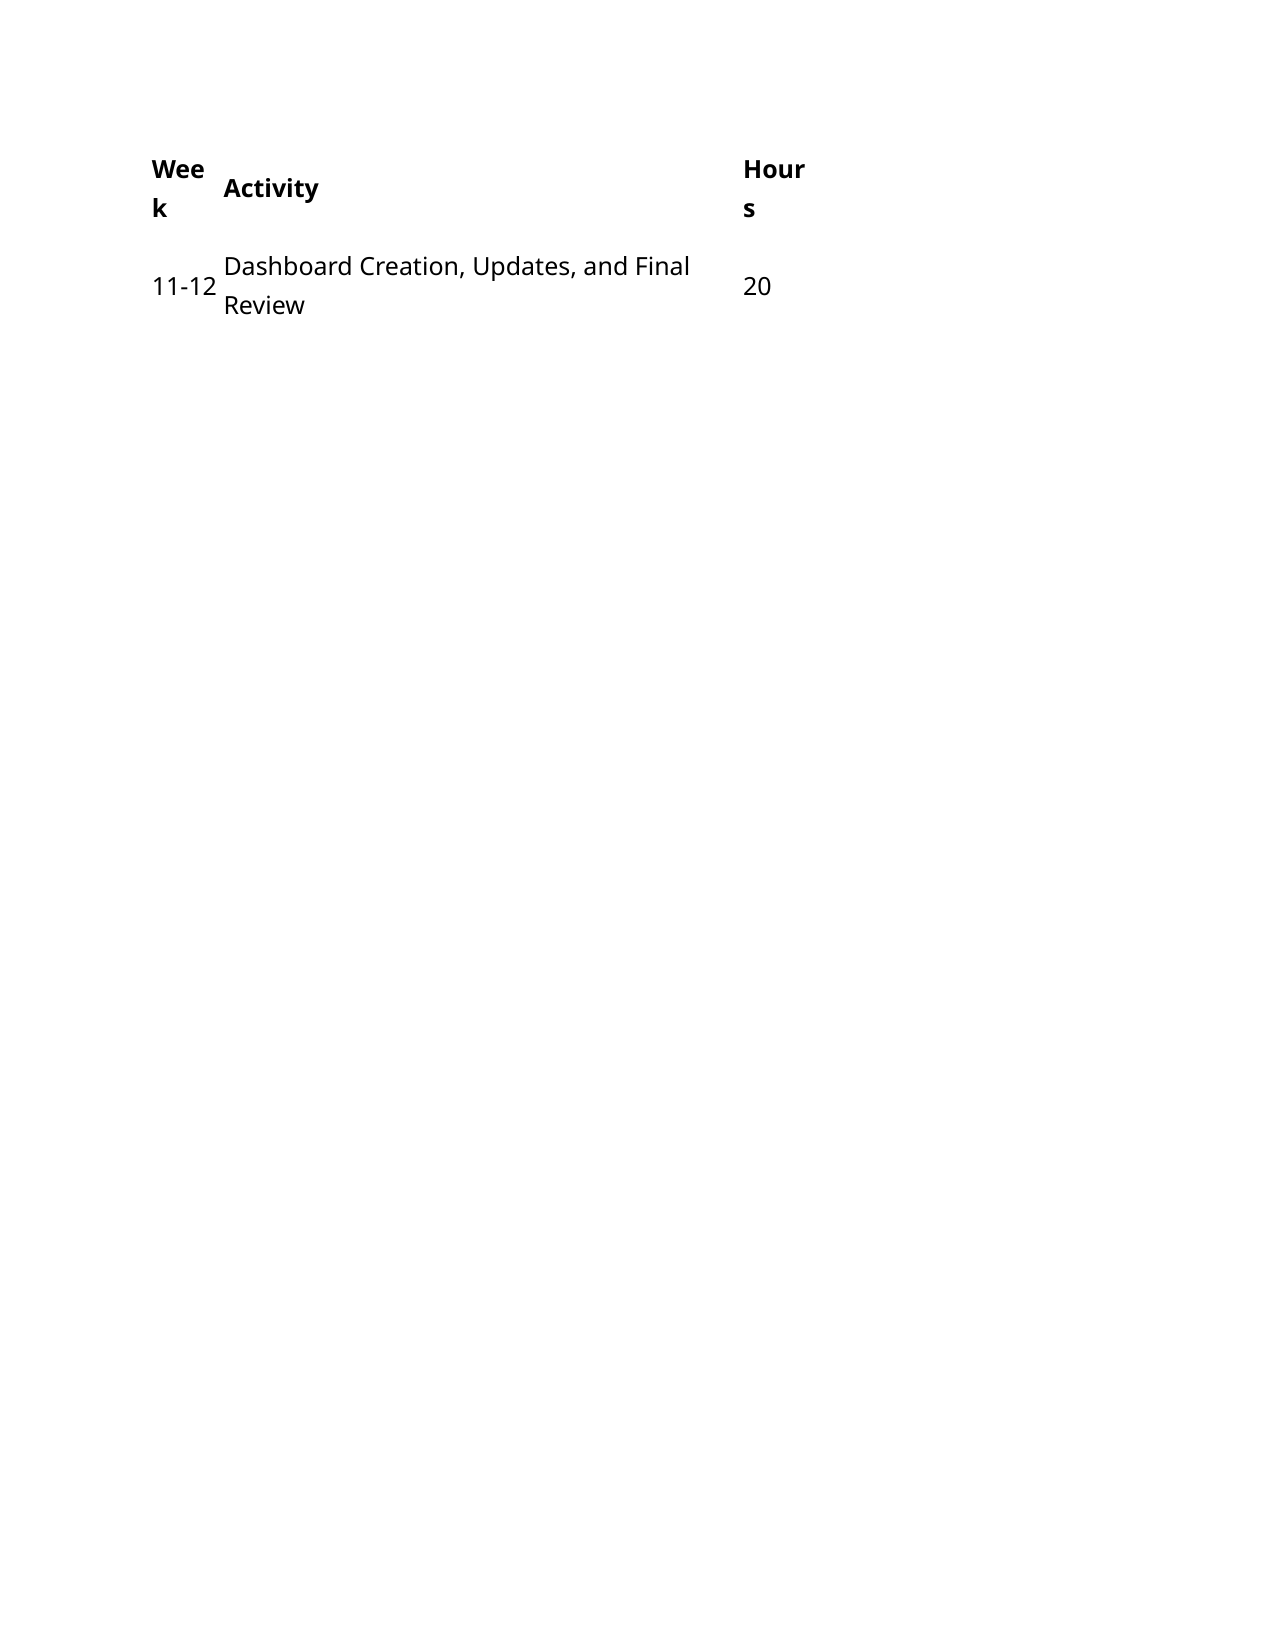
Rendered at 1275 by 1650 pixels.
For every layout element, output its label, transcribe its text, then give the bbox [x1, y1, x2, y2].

table_header Activity [222, 150, 741, 247]
table_cell 11-12 [150, 247, 222, 344]
table_cell 20 [741, 247, 818, 344]
table_cell Dashboard Creation, Updates, and Final Review [222, 247, 741, 344]
table_header Hours [741, 150, 818, 247]
table_header Week [150, 150, 222, 247]
